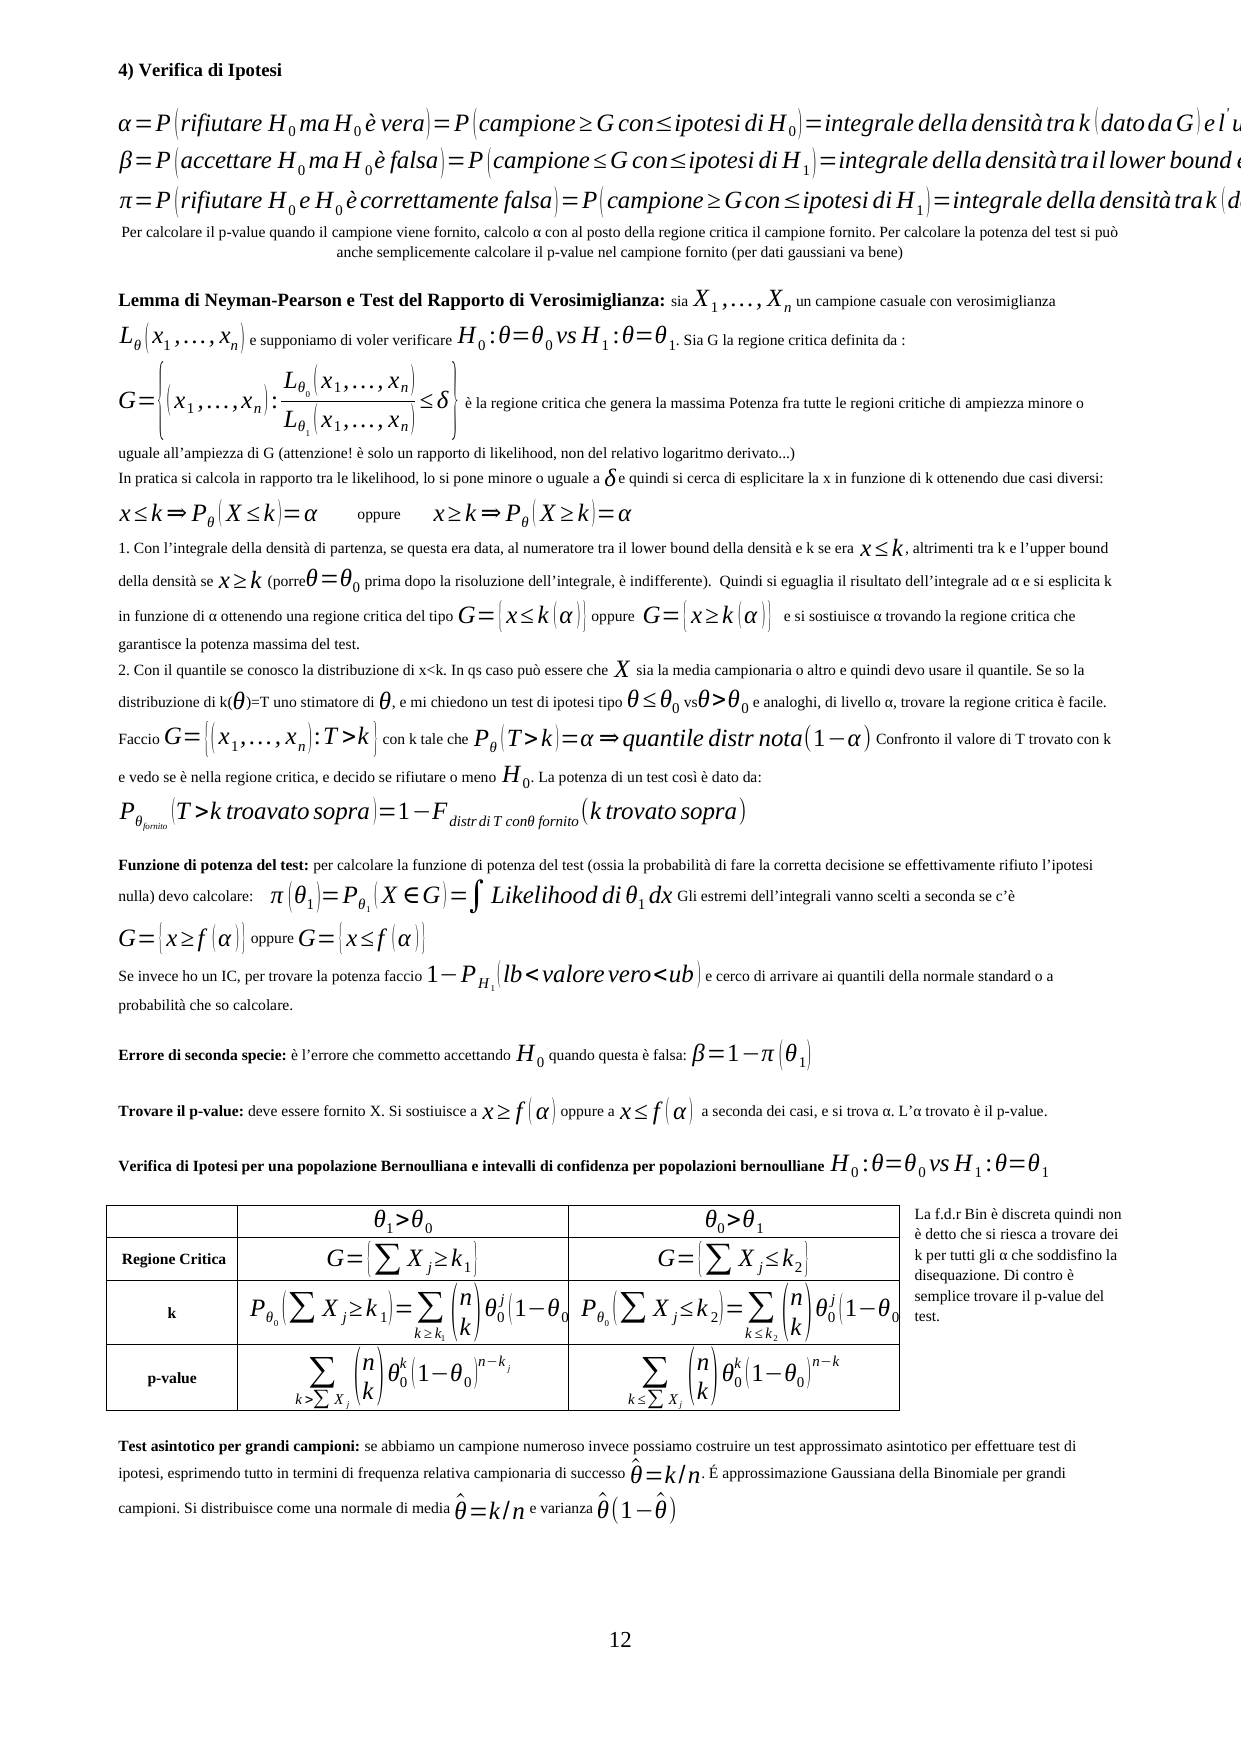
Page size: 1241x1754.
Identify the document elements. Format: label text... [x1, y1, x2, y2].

text La f.d.r Bin è discreta quindi non è detto che si riesca a trovare dei k per tutti gli α che soddisfino la disequazione. Di contro è semplice trovare il p-value del test. Test asintotico per grandi campioni: se abbiamo un campione numeroso invece possiamo costruire un test approssimato asintotico per effettuare test di ipotesi, esprimendo tutto in termini di frequenza relativa campionaria di successo . É approssimazione Gaussiana della Binomiale per grandi campioni. Si distribuisce come una normale di media e varianza [118, 1204, 1122, 1525]
table_cell [569, 1238, 899, 1280]
text Per calcolare il p-value quando il campione viene fornito, calcolo α con al posto della regione critica il campione fornito. Per calcolare la potenza del test si può anche semplicemente calcolare il p-value nel campione fornito (per dati gaussiani va bene) [118, 105, 1122, 261]
table_cell [238, 1345, 568, 1410]
text Errore di seconda specie: è l’errore che commetto accettando quando questa è falsa: [118, 1038, 1122, 1072]
table_cell [569, 1345, 899, 1410]
text Verifica di Ipotesi per una popolazione Bernoulliana e intevalli di confidenza per popolazioni bernoulliane [118, 1150, 1122, 1181]
table_cell p-value [107, 1345, 237, 1410]
table_cell [569, 1281, 899, 1344]
text 4) Verifica di Ipotesi [118, 59, 1122, 81]
table_cell [238, 1281, 568, 1344]
table_header [107, 1206, 237, 1237]
table_cell k [107, 1281, 237, 1344]
table_cell [238, 1238, 568, 1280]
text Lemma di Neyman-Pearson e Test del Rapporto di Verosimiglianza: sia un campione casuale con verosimiglianza e supponiamo di voler verificare . Sia G la regione critica definita da : è la regione critica che genera la massima Potenza fra tutte le regioni critiche di ampiezza minore o uguale all’ampiezza di G (attenzione! è solo un rapporto di likelihood, non del relativo logaritmo derivato...) In pratica si calcola in rapporto tra le likelihood, lo si pone minore o uguale a e quindi si cerca di esplicitare la x in funzione di k ottenendo due casi diversi: oppure 1. Con l’integrale della densità di partenza, se questa era data, al numeratore tra il lower bound della densità e k se era , altrimenti tra k e l’upper bound della densità se (porre prima dopo la risoluzione dell’integrale, è indifferente). Quindi si eguaglia il risultato dell’integrale ad α e si esplicita k in funzione di α ottenendo una regione critica del tipo oppure e si sostiuisce α trovando la regione critica che garantisce la potenza massima del test. 2. Con il quantile se conosco la distribuzione di x<k. In qs caso può essere che sia la media campionaria o altro e quindi devo usare il quantile. Se so la distribuzione di k()=T uno stimatore di , e mi chiedono un test di ipotesi tipo vs e analoghi, di livello α, trovare la regione critica è facile. Faccio con k tale che Confronto il valore di T trovato con k e vedo se è nella regione critica, e decido se rifiutare o meno . La potenza di un test così è dato da: [118, 284, 1122, 831]
text Funzione di potenza del test: per calcolare la funzione di potenza del test (ossia la probabilità di fare la corretta decisione se effettivamente rifiuto l’ipotesi nulla) devo calcolare: Gli estremi dell’integrali vanno scelti a seconda se c’è oppure Se invece ho un IC, per trovare la potenza faccio e cerco di arrivare ai quantili della normale standard o a probabilità che so calcolare. [118, 856, 1122, 1014]
text Trovare il p-value: deve essere fornito X. Si sostiuisce a oppure a a seconda dei casi, e si trova α. L’α trovato è il p-value. [118, 1096, 1122, 1126]
table_header [238, 1206, 568, 1237]
table_header [569, 1206, 899, 1237]
table_cell Regione Critica [107, 1238, 237, 1280]
